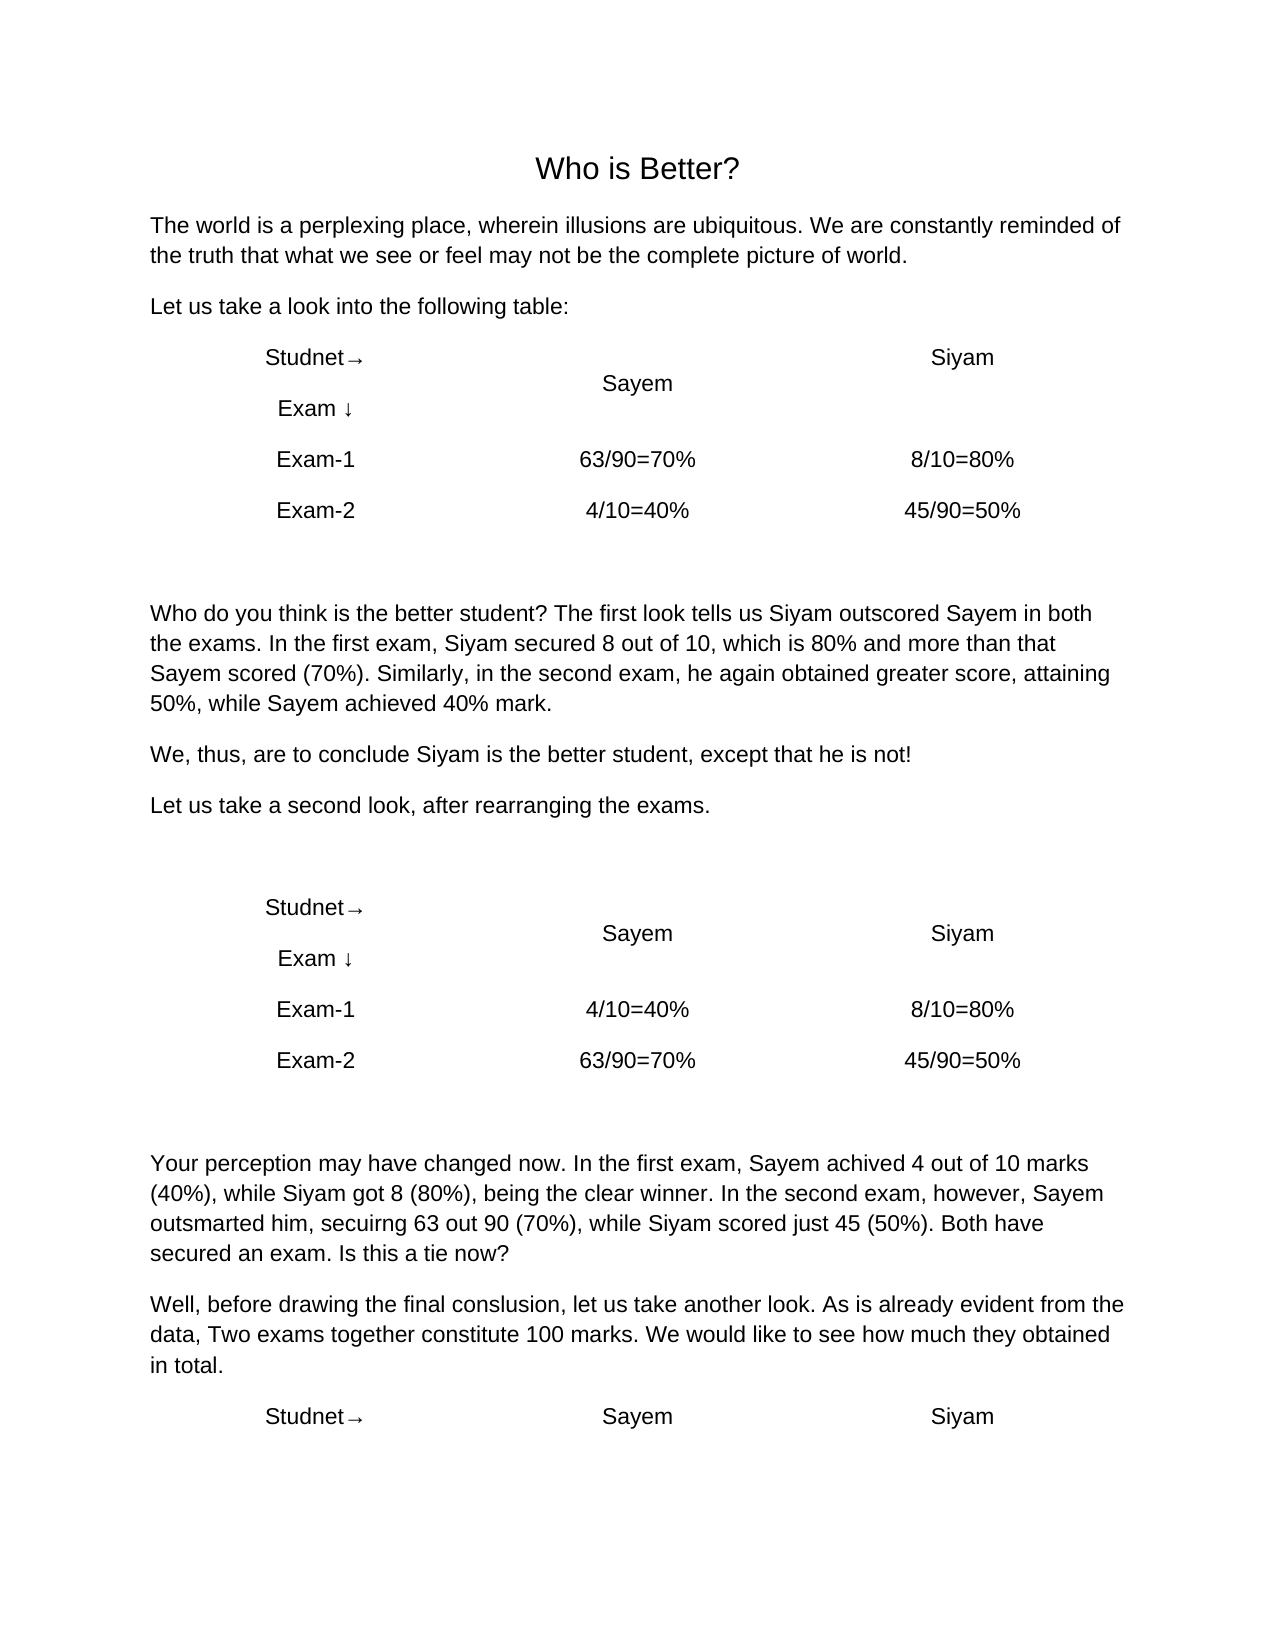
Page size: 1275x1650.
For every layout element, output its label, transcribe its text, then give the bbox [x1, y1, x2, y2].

text Well, before drawing the final conslusion, let us take another look. As is already evident from the data, Two exams together constitute 100 marks. We would like to see how much they obtained in total. [150, 1291, 1125, 1378]
table_cell Exam-2 [156, 1048, 475, 1098]
text Let us take a second look, after rearranging the exams. [150, 792, 1125, 819]
table_header Siyam [800, 344, 1125, 446]
table_header Studnet→ Exam ↓ [156, 1403, 475, 1454]
table_header Sayem [475, 1403, 800, 1454]
table_header Sayem [475, 894, 800, 996]
table_header Sayem [475, 344, 800, 446]
table_header Studnet→ Exam ↓ [156, 344, 475, 446]
text Your perception may have changed now. In the first exam, Sayem achived 4 out of 10 marks (40%), while Siyam got 8 (80%), being the clear winner. In the second exam, however, Sayem outsmarted him, secuirng 63 out 90 (70%), while Siyam scored just 45 (50%). Both have secured an exam. Is this a tie now? [150, 1149, 1125, 1267]
text Who is Better? [150, 150, 1125, 186]
table_cell 63/90=70% [475, 446, 800, 497]
table_cell 8/10=80% [800, 446, 1125, 497]
table_cell Exam-1 [156, 996, 475, 1047]
table_header Siyam [800, 1403, 1125, 1454]
table_cell 45/90=50% [800, 498, 1125, 548]
table_cell 63/90=70% [475, 1048, 800, 1098]
table_cell 4/10=40% [475, 498, 800, 548]
table_cell 45/90=50% [800, 1048, 1125, 1098]
table_header Siyam [800, 894, 1125, 996]
table_header Studnet→ Exam ↓ [156, 894, 475, 996]
table_cell 8/10=80% [800, 996, 1125, 1047]
table_cell Exam-1 [156, 446, 475, 497]
text Who do you think is the better student? The first look tells us Siyam outscored Sayem in both the exams. In the first exam, Siyam secured 8 out of 10, which is 80% and more than that Sayem scored (70%). Similarly, in the second exam, he again obtained greater score, attaining 50%, while Sayem achieved 40% mark. [150, 599, 1125, 717]
table_cell Exam-2 [156, 498, 475, 548]
text Let us take a look into the following table: [150, 293, 1125, 320]
table_cell 4/10=40% [475, 996, 800, 1047]
text We, thus, are to conclude Siyam is the better student, except that he is not! [150, 741, 1125, 768]
text The world is a perplexing place, wherein illusions are ubiquitous. We are constantly reminded of the truth that what we see or feel may not be the complete picture of world. [150, 212, 1125, 269]
